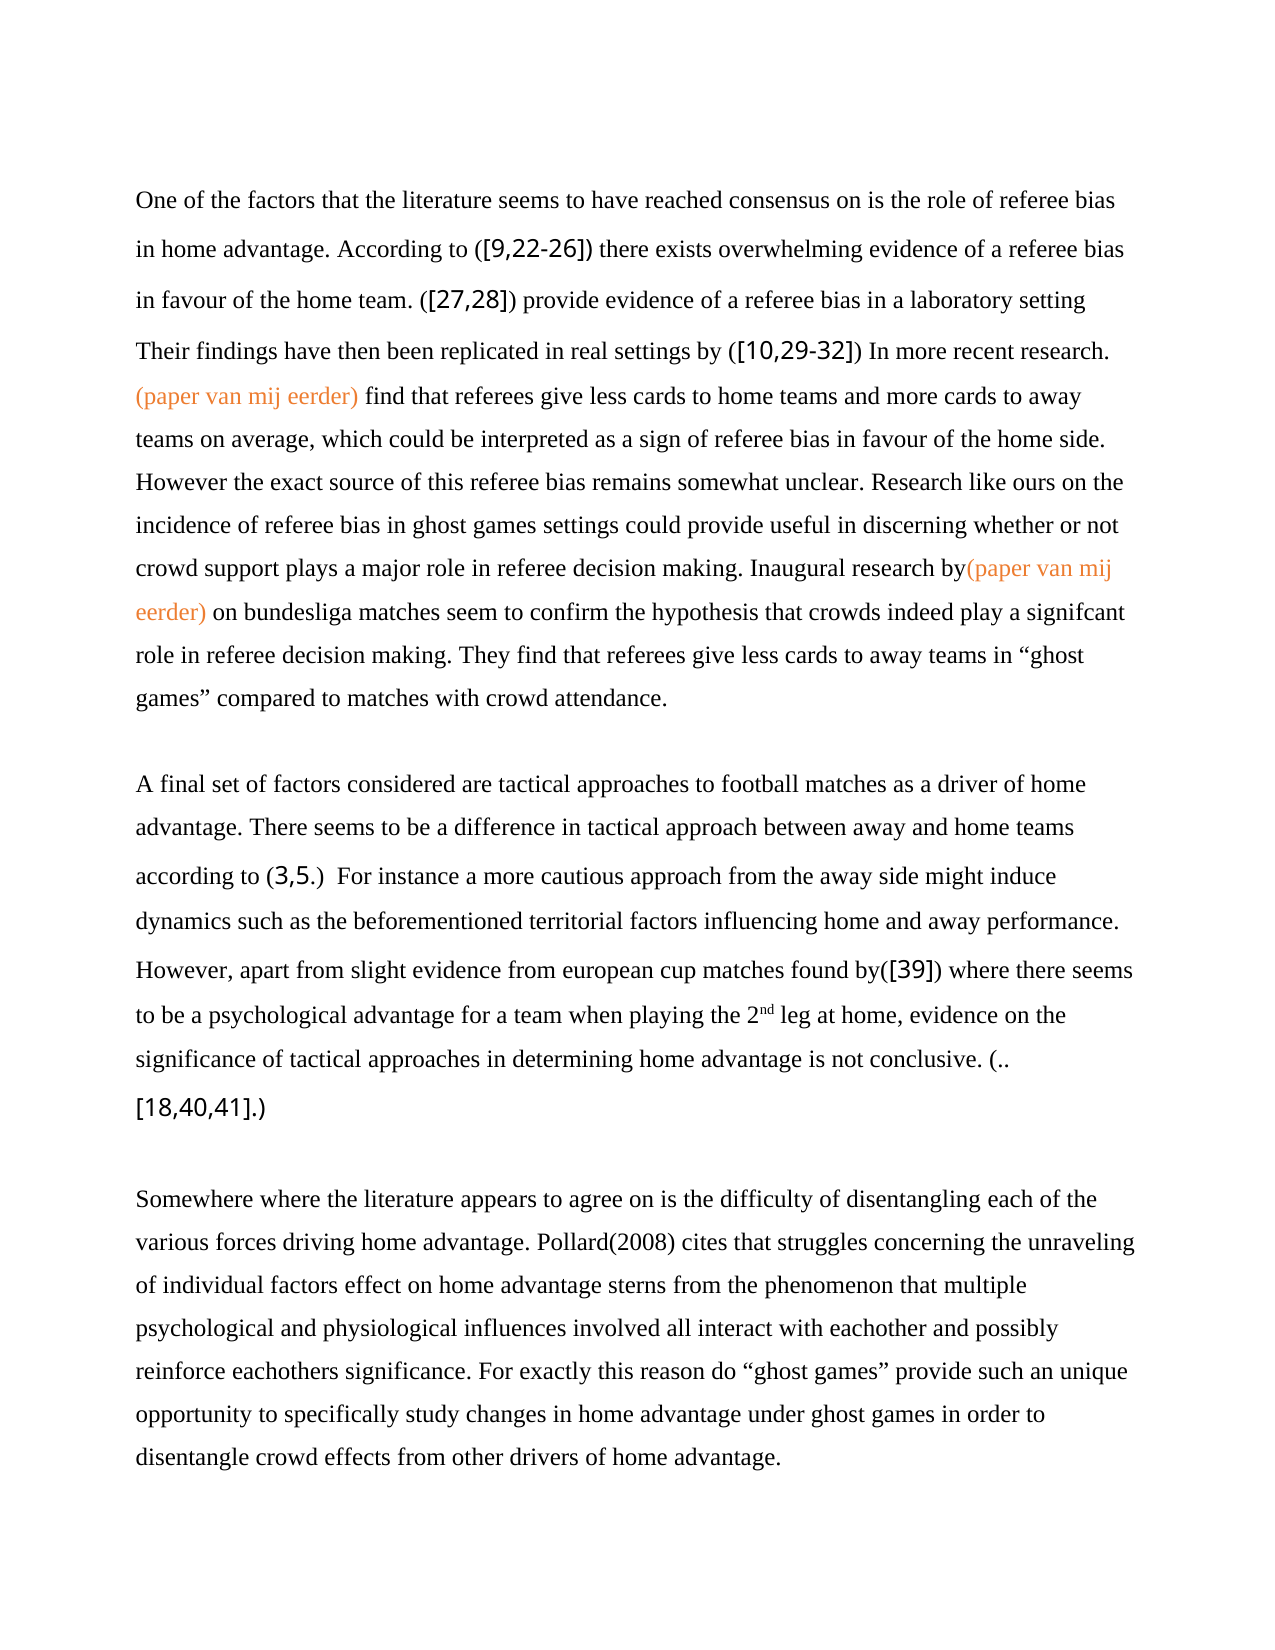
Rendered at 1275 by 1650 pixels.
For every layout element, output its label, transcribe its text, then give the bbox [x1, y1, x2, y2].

text A final set of factors considered are tactical approaches to football matches as a driver of home advantage. There seems to be a difference in tactical approach between away and home teams according to (3,5.) For instance a more cautious approach from the away side might induce dynamics such as the beforementioned territorial factors influencing home and away performance. However, apart from slight evidence from european cup matches found by([39]) where there seems to be a psychological advantage for a team when playing the 2nd leg at home, evidence on the significance of tactical approaches in determining home advantage is not conclusive. (..[18,40,41].) [135, 769, 1139, 1123]
text Somewhere where the literature appears to agree on is the difficulty of disentangling each of the various forces driving home advantage. Pollard(2008) cites that struggles concerning the unraveling of individual factors effect on home advantage sterns from the phenomenon that multiple psychological and physiological influences involved all interact with eachother and possibly reinforce eachothers significance. For exactly this reason do “ghost games” provide such an unique opportunity to specifically study changes in home advantage under ghost games in order to disentangle crowd effects from other drivers of home advantage. [135, 1184, 1139, 1471]
text One of the factors that the literature seems to have reached consensus on is the role of referee bias in home advantage. According to ([9,22-26]) there exists overwhelming evidence of a referee bias in favour of the home team. ([27,28]) provide evidence of a referee bias in a laboratory setting Their findings have then been replicated in real settings by ([10,29-32]) In more recent research. (paper van mij eerder) find that referees give less cards to home teams and more cards to away teams on average, which could be interpreted as a sign of referee bias in favour of the home side. However the exact source of this referee bias remains somewhat unclear. Research like ours on the incidence of referee bias in ghost games settings could provide useful in discerning whether or not crowd support plays a major role in referee decision making. Inaugural research by(paper van mij eerder) on bundesliga matches seem to confirm the hypothesis that crowds indeed play a signifcant role in referee decision making. They find that referees give less cards to away teams in “ghost games” compared to matches with crowd attendance. [135, 185, 1139, 712]
